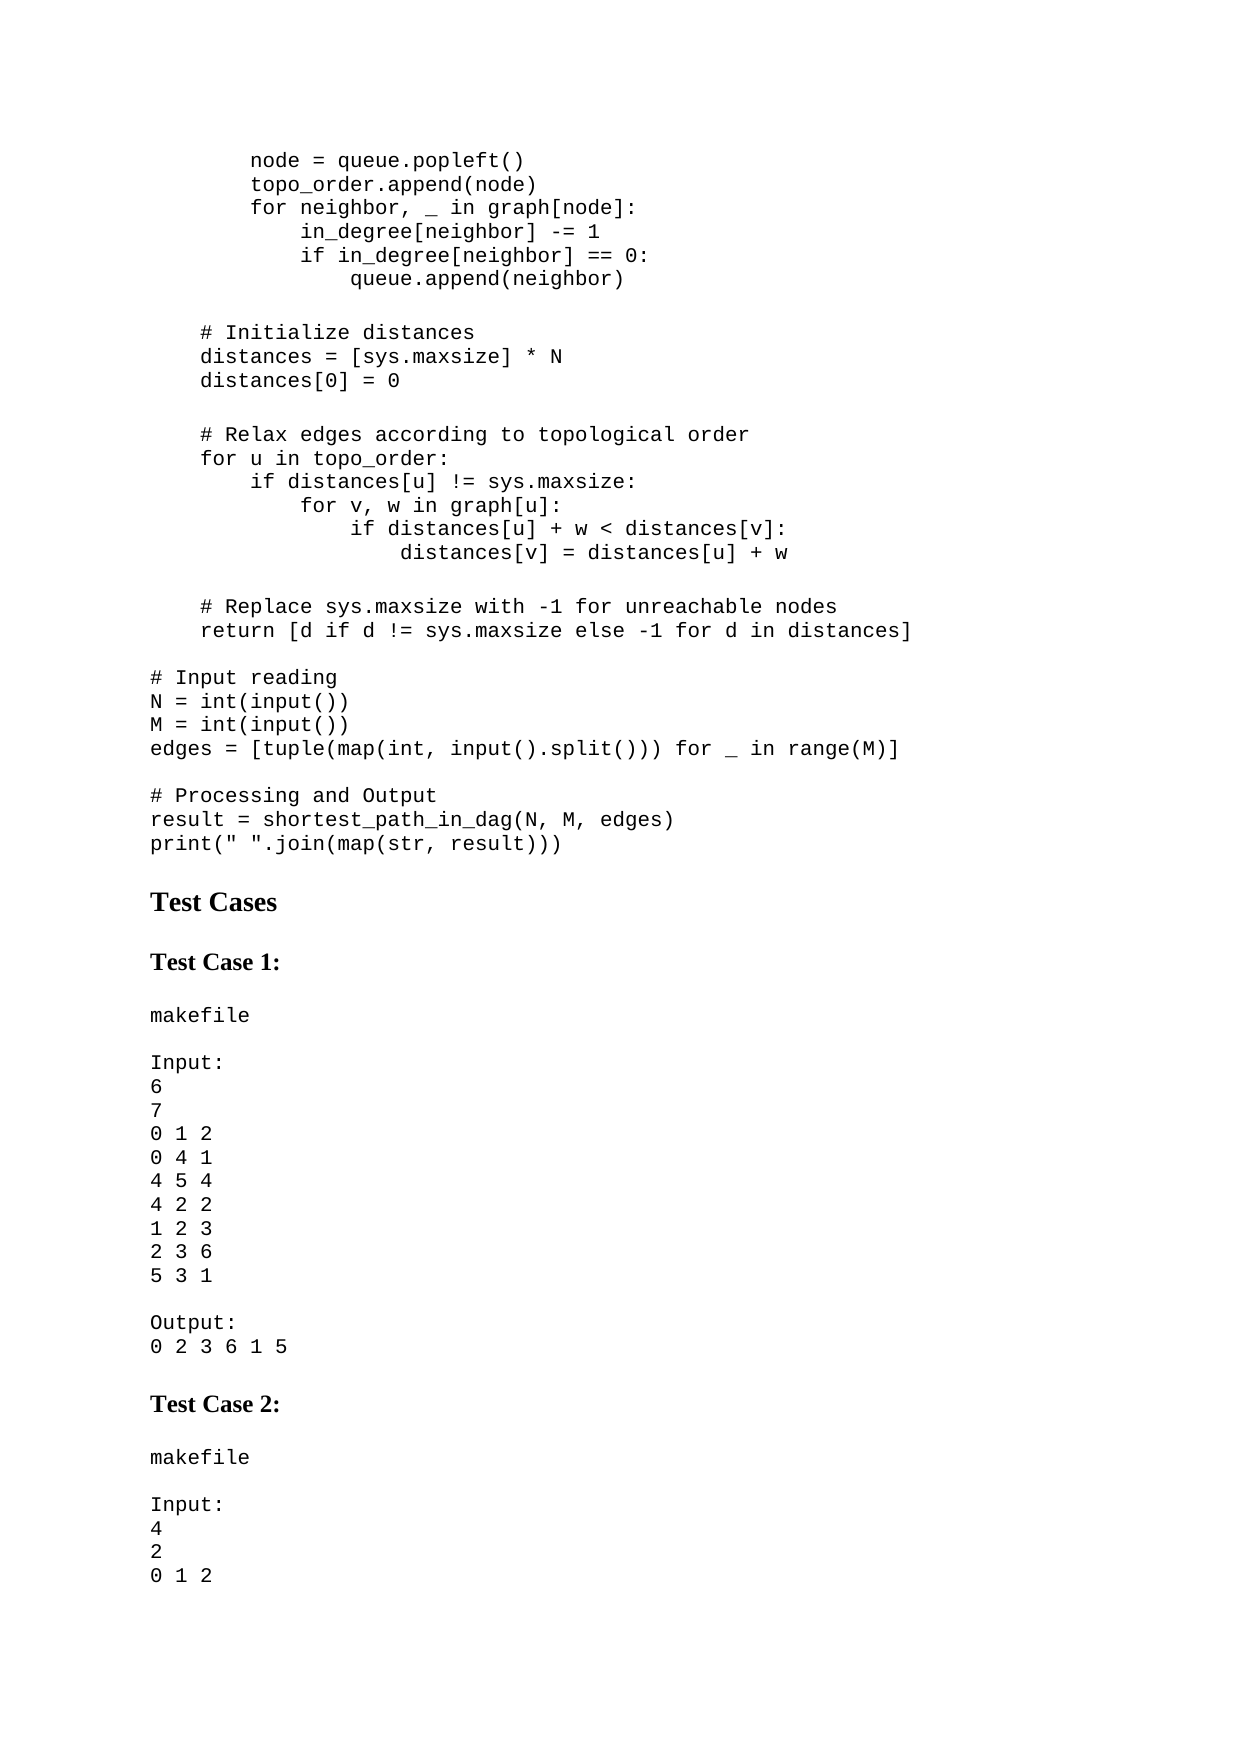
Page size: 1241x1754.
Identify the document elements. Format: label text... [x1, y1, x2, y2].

text makefile [150, 1005, 1090, 1029]
text 0 2 3 6 1 5 [150, 1336, 1090, 1360]
text 2 [150, 1541, 1090, 1565]
text Test Cases [150, 886, 1090, 918]
text result = shortest_path_in_dag(N, M, edges) [150, 809, 1090, 833]
text 0 4 1 [150, 1147, 1090, 1171]
text 6 [150, 1076, 1090, 1099]
text in_degree[neighbor] -= 1 [150, 221, 1090, 244]
text if distances[u] + w < distances[v]: [150, 518, 1090, 542]
text if distances[u] != sys.maxsize: [150, 471, 1090, 495]
text distances = [sys.maxsize] * N [150, 346, 1090, 370]
text makefile [150, 1447, 1090, 1470]
text 0 1 2 [150, 1123, 1090, 1147]
text Test Case 2: [150, 1389, 1090, 1418]
text # Processing and Output [150, 785, 1090, 809]
text Input: [150, 1494, 1090, 1518]
text 4 5 4 [150, 1171, 1090, 1194]
text 5 3 1 [150, 1265, 1090, 1289]
text for v, w in graph[u]: [150, 495, 1090, 518]
text # Input reading [150, 667, 1090, 691]
text 0 1 2 [150, 1565, 1090, 1589]
text Output: [150, 1312, 1090, 1336]
text for u in topo_order: [150, 447, 1090, 471]
text # Initialize distances [150, 322, 1090, 346]
text queue.append(neighbor) [150, 268, 1090, 292]
text 7 [150, 1099, 1090, 1123]
text print(" ".join(map(str, result))) [150, 833, 1090, 856]
text M = int(input()) [150, 714, 1090, 738]
text # Replace sys.maxsize with -1 for unreachable nodes [150, 596, 1090, 620]
text # Relax edges according to topological order [150, 424, 1090, 447]
text distances[0] = 0 [150, 370, 1090, 393]
text edges = [tuple(map(int, input().split())) for _ in range(M)] [150, 738, 1090, 762]
text 4 2 2 [150, 1194, 1090, 1218]
text 4 [150, 1518, 1090, 1541]
text node = queue.popleft() [150, 150, 1090, 174]
text 2 3 6 [150, 1241, 1090, 1265]
text topo_order.append(node) [150, 174, 1090, 197]
text N = int(input()) [150, 691, 1090, 714]
text Test Case 1: [150, 947, 1090, 976]
text return [d if d != sys.maxsize else -1 for d in distances] [150, 620, 1090, 643]
text Input: [150, 1052, 1090, 1076]
text if in_degree[neighbor] == 0: [150, 244, 1090, 268]
text for neighbor, _ in graph[node]: [150, 197, 1090, 221]
text 1 2 3 [150, 1218, 1090, 1241]
text distances[v] = distances[u] + w [150, 542, 1090, 566]
